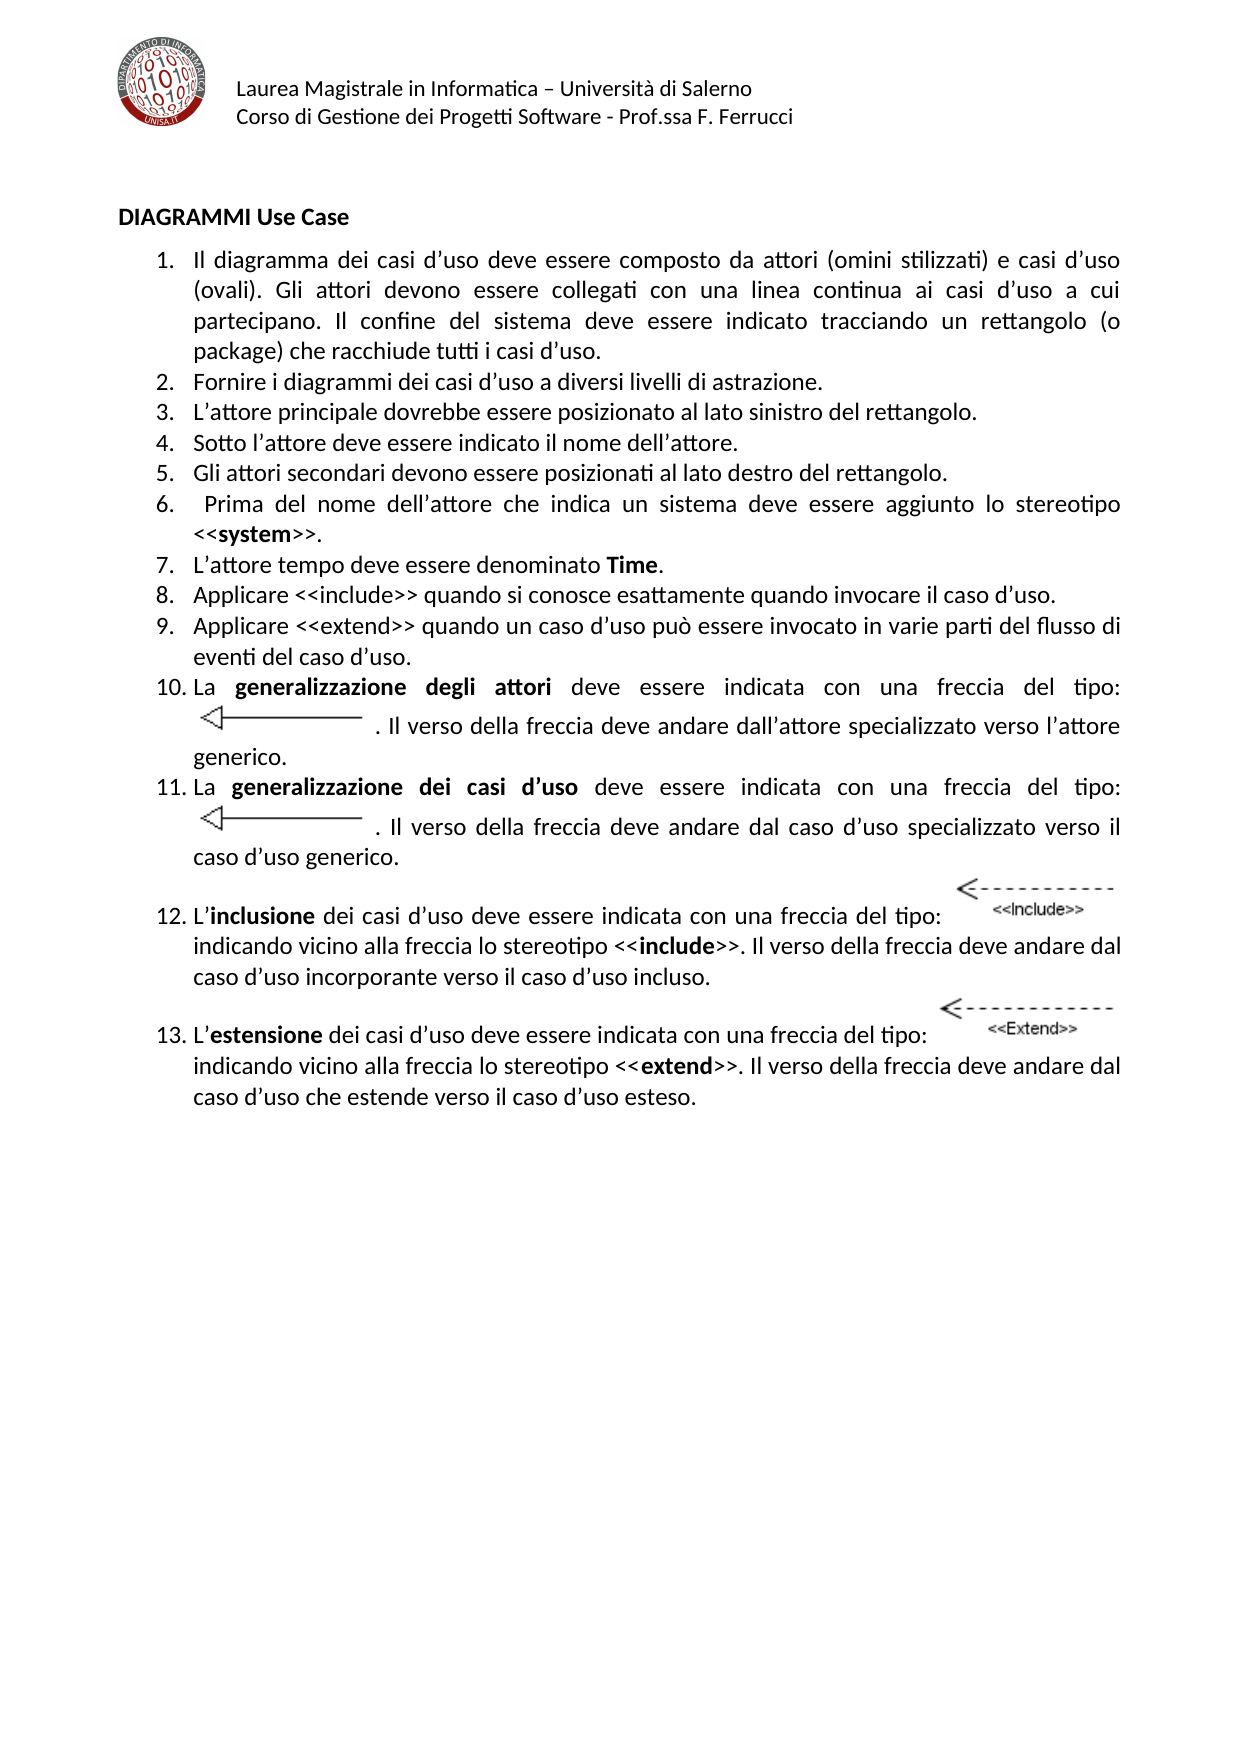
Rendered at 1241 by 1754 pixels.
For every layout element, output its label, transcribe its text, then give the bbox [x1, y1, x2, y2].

list La generalizzazione degli attori deve essere indicata con una freccia del tipo: . Il verso della freccia deve andare dall’attore specializzato verso l’attore generico. [156, 671, 1122, 772]
picture [951, 872, 1123, 925]
list L’attore principale dovrebbe essere posizionato al lato sinistro del rettangolo. [156, 396, 1122, 427]
list Il diagramma dei casi d’uso deve essere composto da attori (omini stilizzati) e casi d’uso (ovali). Gli attori devono essere collegati con una linea continua ai casi d’uso a cui partecipano. Il confine del sistema deve essere indicato tracciando un rettangolo (o package) che racchiude tutti i casi d’uso. [156, 244, 1122, 366]
list Fornire i diagrammi dei casi d’uso a diversi livelli di astrazione. [156, 366, 1122, 396]
list L’inclusione dei casi d’uso deve essere indicata con una freccia del tipo: indicando vicino alla freccia lo stereotipo <<include>>. Il verso della freccia deve andare dal caso d’uso incorporante verso il caso d’uso incluso. [156, 872, 1122, 992]
picture [117, 37, 206, 126]
list Applicare <<include>> quando si conosce esattamente quando invocare il caso d’uso. [156, 579, 1122, 610]
picture [193, 701, 375, 735]
list Applicare <<extend>> quando un caso d’uso può essere invocato in varie parti del flusso di eventi del caso d’uso. [156, 610, 1122, 671]
list L’estensione dei casi d’uso deve essere indicata con una freccia del tipo: indicando vicino alla freccia lo stereotipo <<extend>>. Il verso della freccia deve andare dal caso d’uso che estende verso il caso d’uso esteso. [156, 992, 1122, 1111]
text DIAGRAMMI Use Case [118, 201, 1122, 231]
list Prima del nome dell’attore che indica un sistema deve essere aggiunto lo stereotipo <<system>>. [156, 488, 1122, 549]
list La generalizzazione dei casi d’uso deve essere indicata con una freccia del tipo: . Il verso della freccia deve andare dal caso d’uso specializzato verso il caso d’uso generico. [156, 772, 1122, 872]
list Sotto l’attore deve essere indicato il nome dell’attore. [156, 427, 1122, 457]
picture [193, 802, 375, 836]
list L’attore tempo deve essere denominato Time. [156, 549, 1122, 579]
list Gli attori secondari devono essere posizionati al lato destro del rettangolo. [156, 457, 1122, 488]
picture [935, 991, 1123, 1044]
